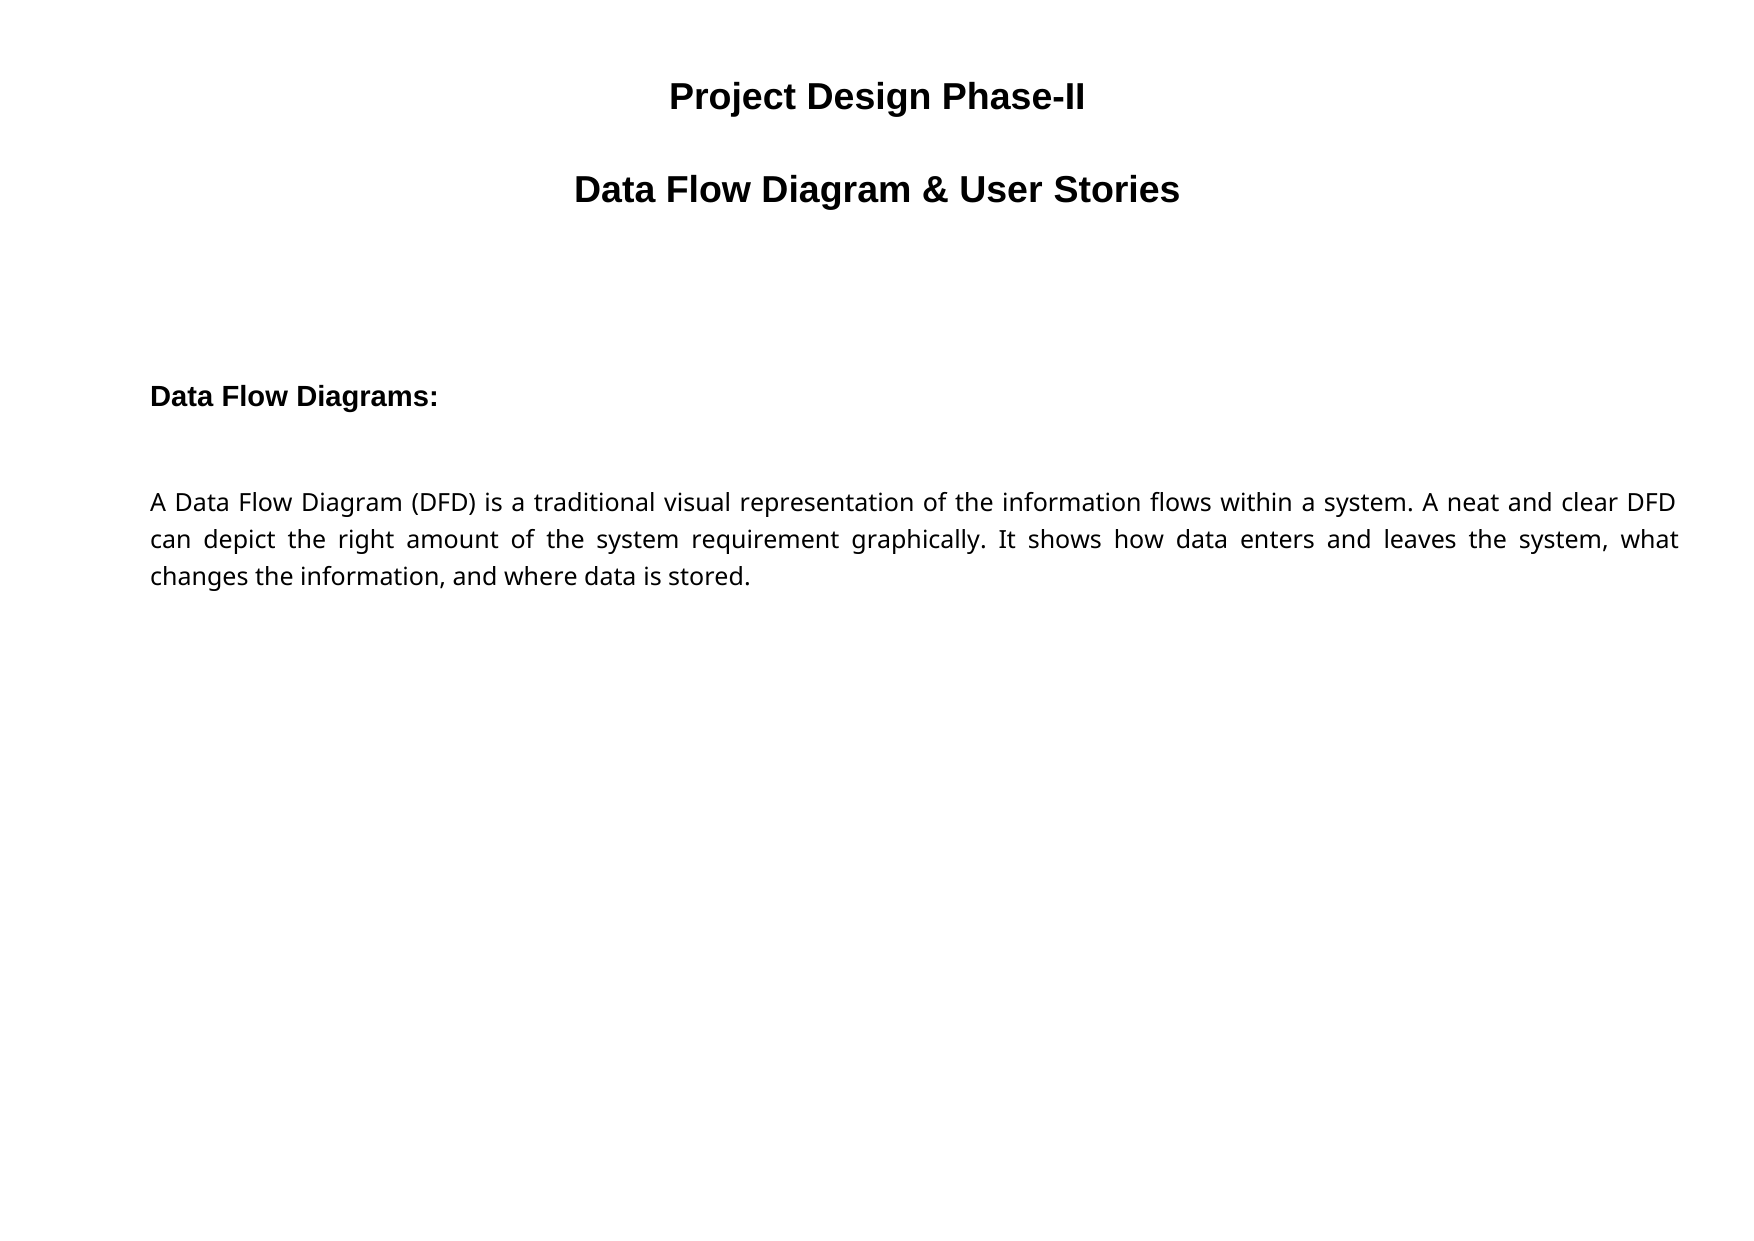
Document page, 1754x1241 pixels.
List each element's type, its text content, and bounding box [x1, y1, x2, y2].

title Project Design Phase-II [572, 74, 1183, 117]
text Data Flow Diagrams: [150, 379, 1691, 412]
title Data Flow Diagram & User Stories [572, 167, 1182, 211]
text A Data Flow Diagram (DFD) is a traditional visual representation of the information flows within a system. A neat and clear DFD can depict the right amount of the system requirement graphically. It shows how data enters and leaves the system, what changes the information, and where data is stored. [150, 485, 1680, 592]
